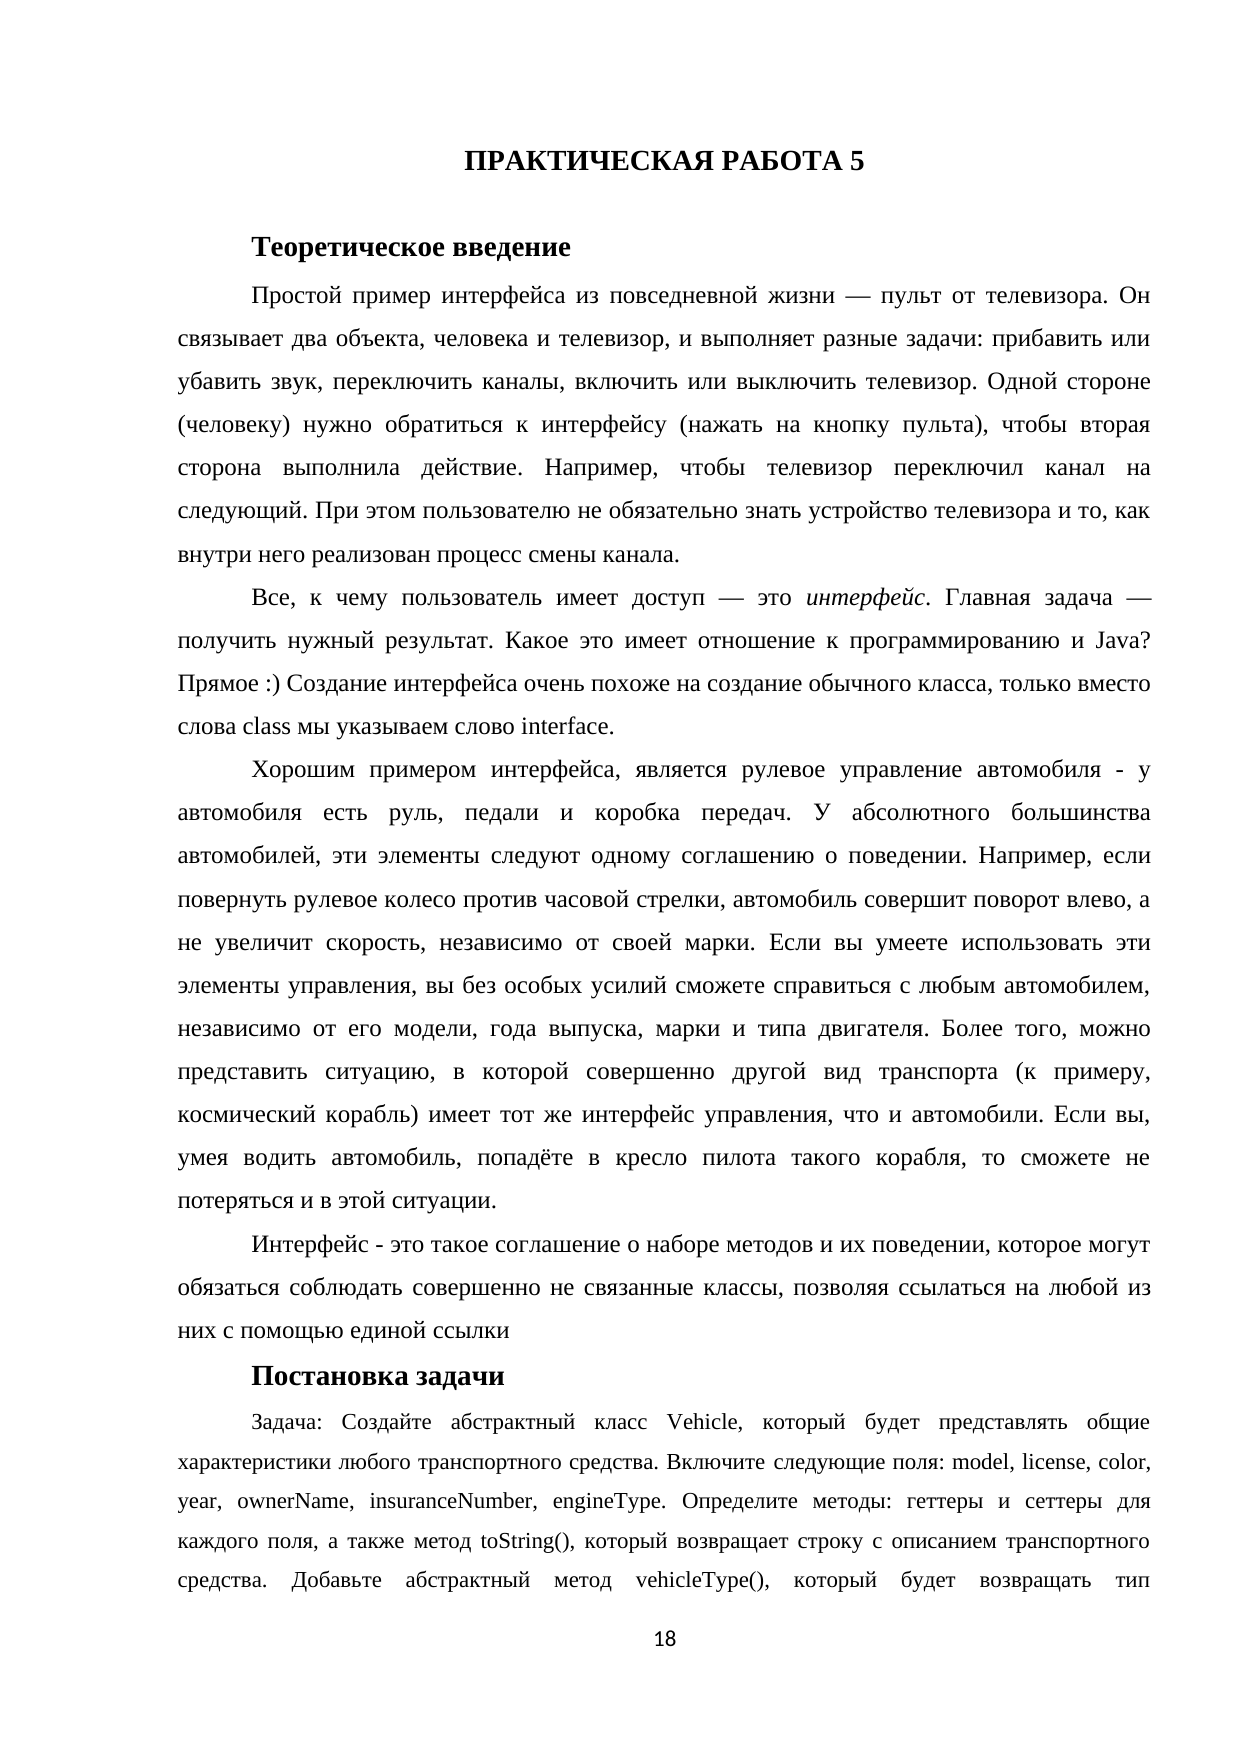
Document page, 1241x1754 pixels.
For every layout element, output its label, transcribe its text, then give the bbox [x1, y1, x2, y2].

text Интерфейс - это такое соглашение о наборе методов и их поведении, которое могут обязаться соблюдать совершенно не связанные классы, позволяя ссылаться на любой из них с помощью единой ссылки [177, 1229, 1152, 1344]
text Теоретическое введение [177, 229, 1152, 263]
subtitle ПРАКТИЧЕСКАЯ РАБОТА 5 [177, 143, 1152, 177]
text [177, 1408, 1152, 1593]
text Простой пример интерфейса из повседневной жизни — пульт от телевизора. Он связывает два объекта, человека и телевизор, и выполняет разные задачи: прибавить или убавить звук, переключить каналы, включить или выключить телевизор. Одной стороне (человеку) нужно обратиться к интерфейсу (нажать на кнопку пульта), чтобы вторая сторона выполнила действие. Например, чтобы телевизор переключил канал на следующий. При этом пользователю не обязательно знать устройство телевизора и то, как внутри него реализован процесс смены канала. [177, 280, 1152, 567]
text Все, к чему пользователь имеет доступ — это интерфейс. Главная задача — получить нужный результат. Какое это имеет отношение к программированию и Java? Прямое :) Создание интерфейса очень похоже на создание обычного класса, только вместо слова class мы указываем слово interface. [177, 582, 1152, 740]
text Хорошим примером интерфейса, является рулевое управление автомобиля - у автомобиля есть руль, педали и коробка передач. У абсолютного большинства автомобилей, эти элементы следуют одному соглашению о поведении. Например, если повернуть рулевое колесо против часовой стрелки, автомобиль совершит поворот влево, а не увеличит скорость, независимо от своей марки. Если вы умеете использовать эти элементы управления, вы без особых усилий сможете справиться с любым автомобилем, независимо от его модели, года выпуска, марки и типа двигателя. Более того, можно представить ситуацию, в которой совершенно другой вид транспорта (к примеру, космический корабль) имеет тот же интерфейс управления, что и автомобили. Если вы, умея водить автомобиль, попадёте в кресло пилота такого корабля, то сможете не потеряться и в этой ситуации. [177, 754, 1152, 1214]
text Постановка задачи [177, 1358, 1152, 1392]
